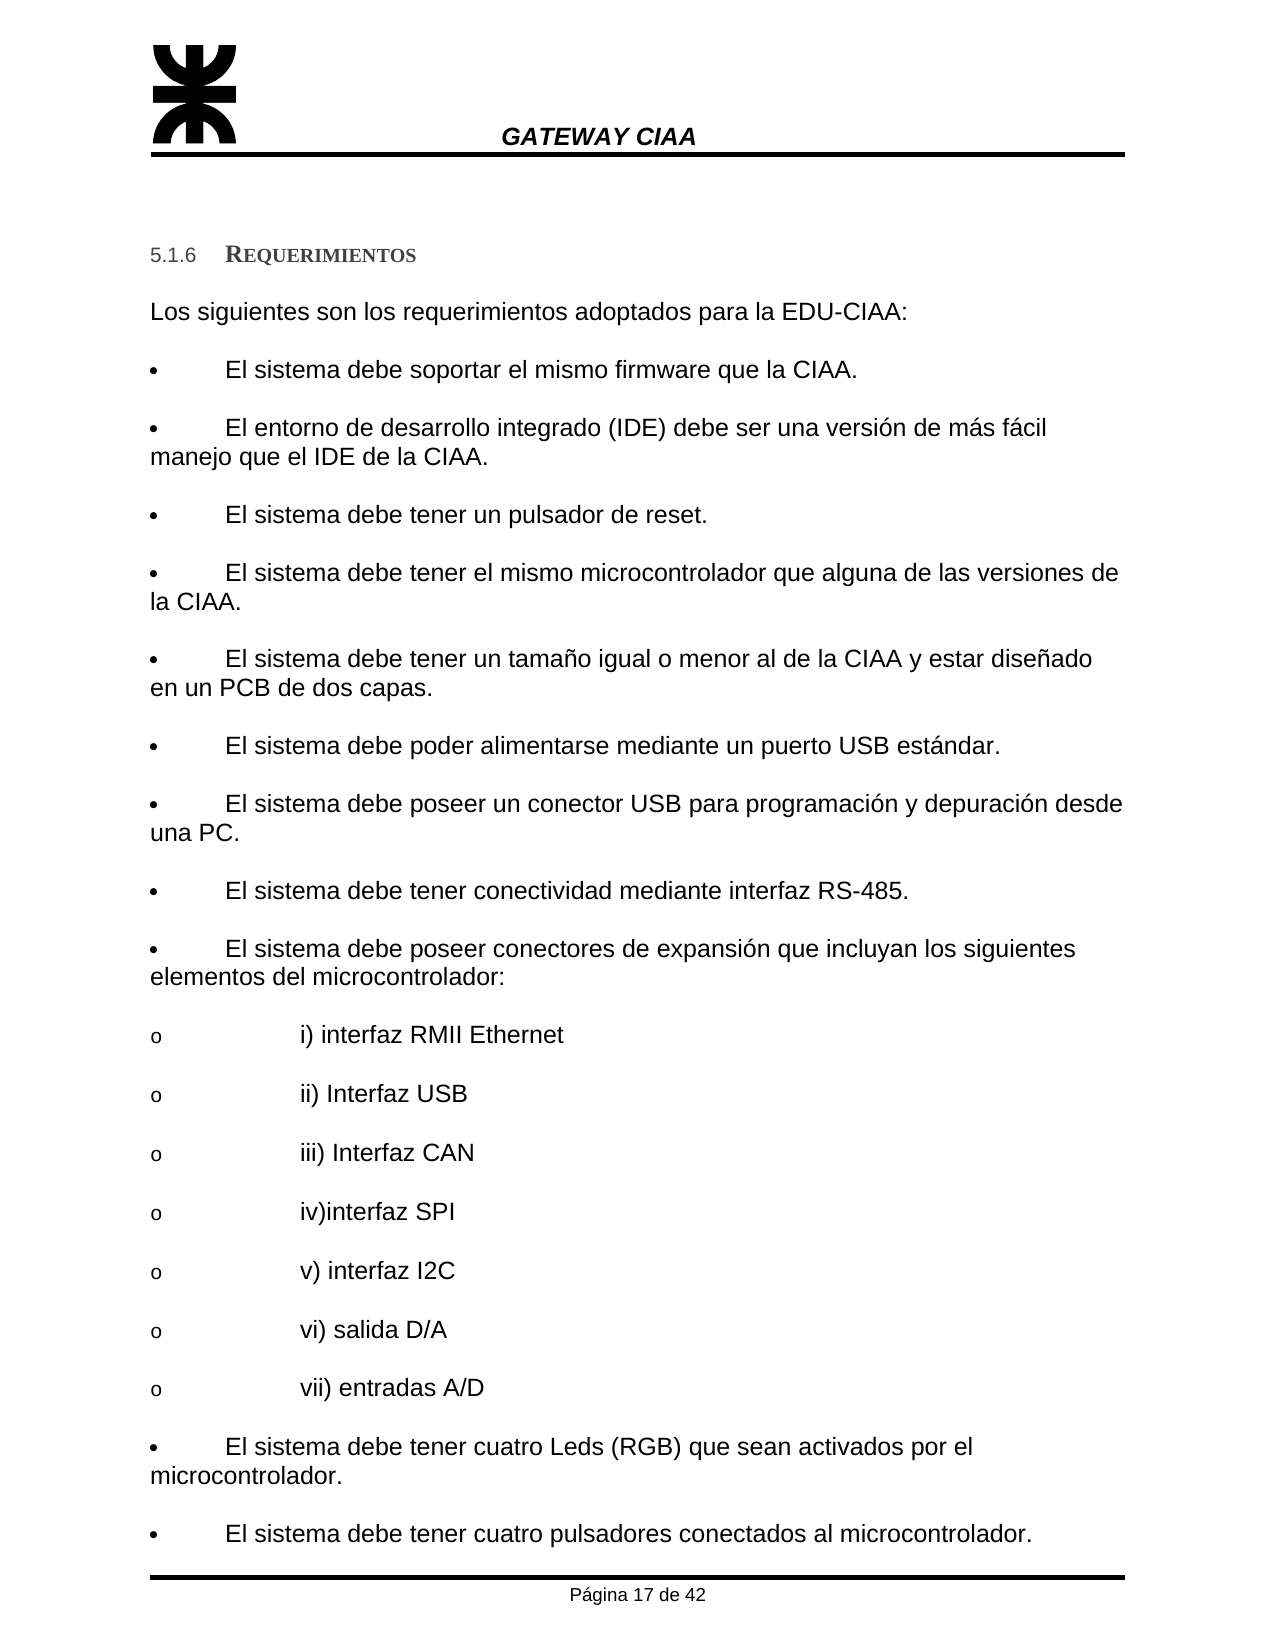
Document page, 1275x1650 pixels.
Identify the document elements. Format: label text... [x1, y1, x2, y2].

list vi) salida D/A [150, 1314, 1125, 1344]
list El sistema debe tener cuatro Leds (RGB) que sean activados por el microcontrolador. [150, 1432, 1125, 1490]
list iv)interfaz SPI [150, 1197, 1125, 1227]
list El sistema debe tener un tamaño igual o menor al de la CIAA y estar diseñado en un PCB de dos capas. [150, 644, 1125, 702]
list iii) Interfaz CAN [150, 1138, 1125, 1168]
list El sistema debe poder alimentarse mediante un puerto USB estándar. [150, 731, 1125, 760]
list vii) entradas A/D [150, 1373, 1125, 1403]
text Los siguientes son los requerimientos adoptados para la EDU-CIAA: [150, 297, 1125, 326]
list ii) Interfaz USB [150, 1079, 1125, 1109]
list El entorno de desarrollo integrado (IDE) debe ser una versión de más fácil manejo que el IDE de la CIAA. [150, 413, 1125, 471]
list El sistema debe tener el mismo microcontrolador que alguna de las versiones de la CIAA. [150, 558, 1125, 615]
list El sistema debe poseer un conector USB para programación y depuración desde una PC. [150, 789, 1125, 847]
subtitle Requerimientos [150, 239, 1125, 268]
list El sistema debe poseer conectores de expansión que incluyan los siguientes elementos del microcontrolador: [150, 934, 1125, 991]
picture [151, 45, 238, 145]
list i) interfaz RMII Ethernet [150, 1020, 1125, 1050]
list El sistema debe tener conectividad mediante interfaz RS-485. [150, 876, 1125, 904]
list El sistema debe tener un pulsador de reset. [150, 500, 1125, 529]
list El sistema debe soportar el mismo firmware que la CIAA. [150, 355, 1125, 384]
list v) interfaz I2C [150, 1256, 1125, 1285]
list El sistema debe tener cuatro pulsadores conectados al microcontrolador. [150, 1519, 1125, 1548]
